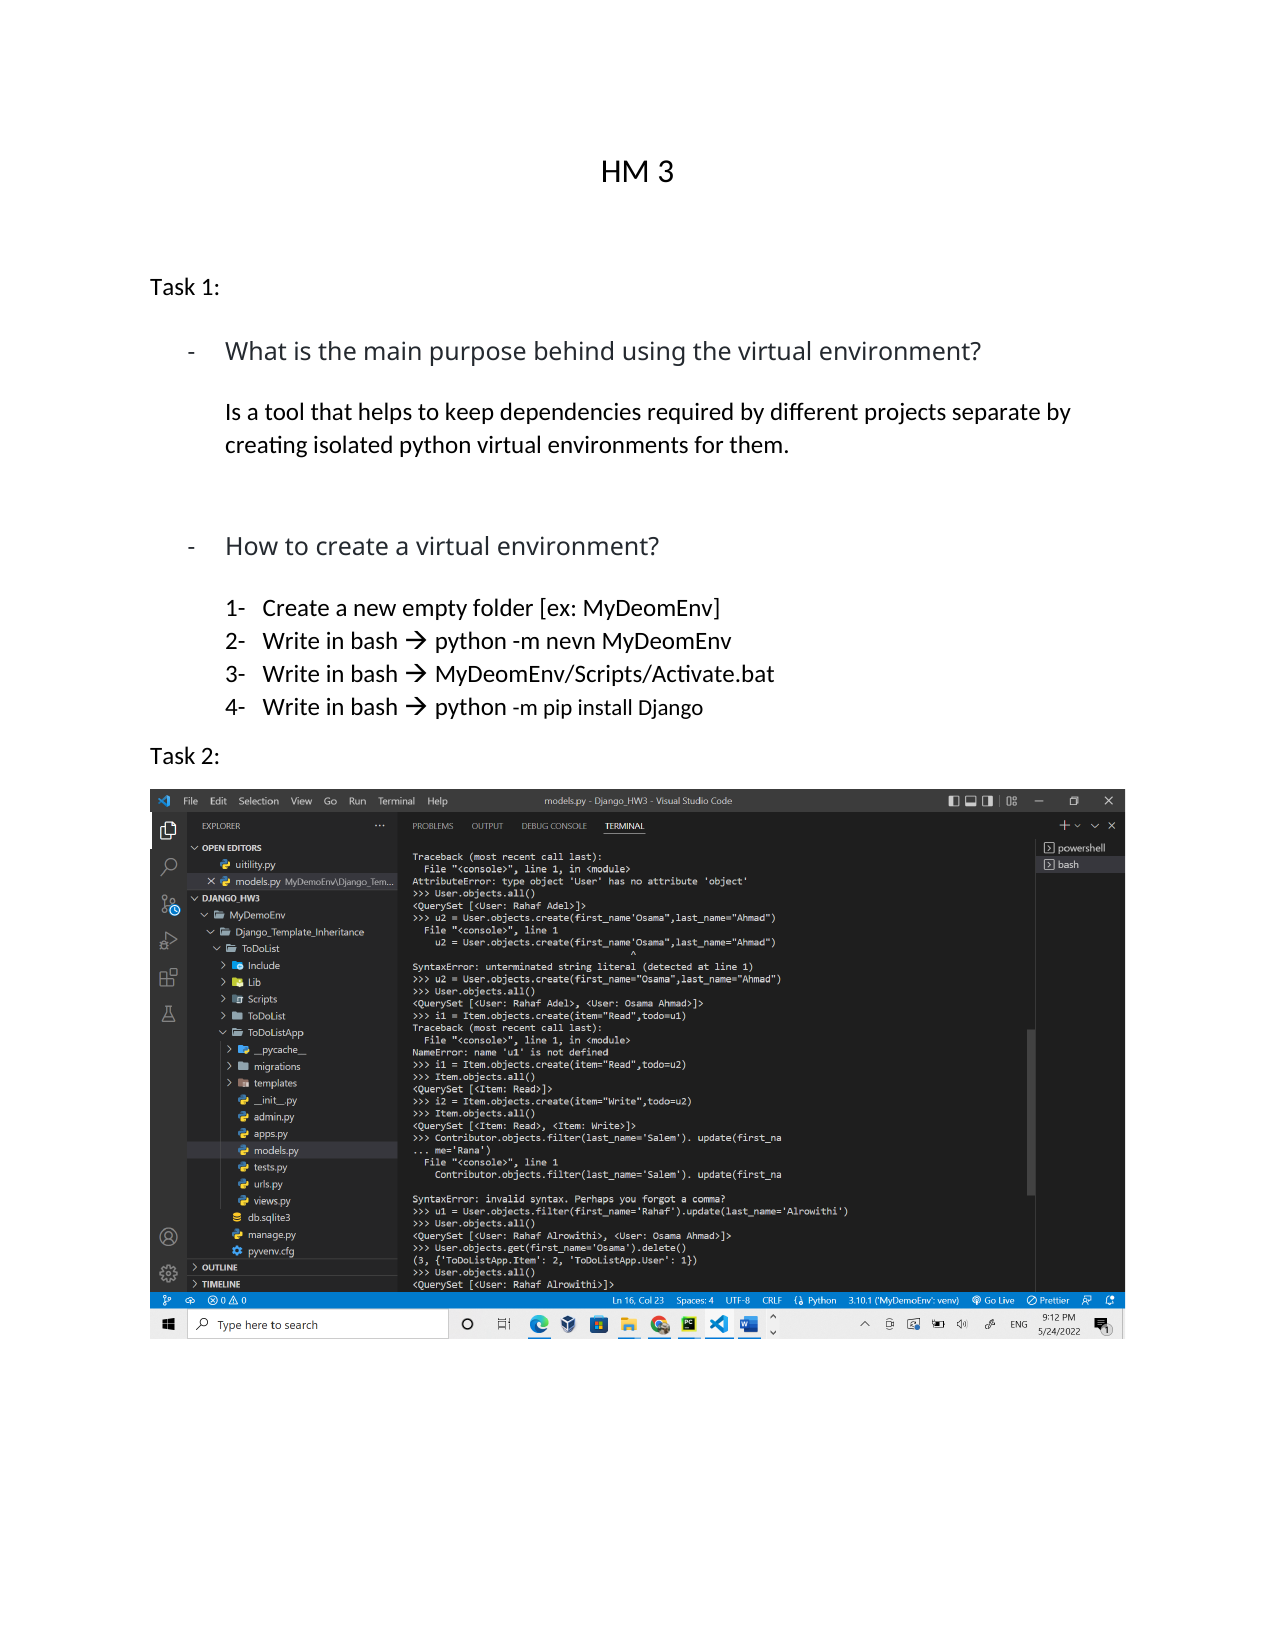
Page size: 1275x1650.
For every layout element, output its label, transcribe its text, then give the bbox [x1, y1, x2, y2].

list What is the main purpose behind using the virtual environment? [187, 333, 1125, 367]
list How to create a virtual environment? [187, 529, 1125, 563]
picture [150, 789, 1125, 1339]
list Write in bash MyDeomEnv/Scripts/Activate.bat [225, 658, 1125, 688]
text Task 2: [150, 740, 1125, 771]
list Create a new empty folder [ex: MyDeomEnv] [225, 592, 1125, 622]
text HM 3 [150, 150, 1125, 191]
list Write in bash python -m nevn MyDeomEnv [225, 625, 1125, 655]
list Is a tool that helps to keep dependencies required by different projects separate by creating isolated python virtual environments for them. [225, 397, 1125, 460]
text Task 1: [150, 271, 1125, 302]
list Write in bash python -m pip install Django [225, 691, 1125, 721]
